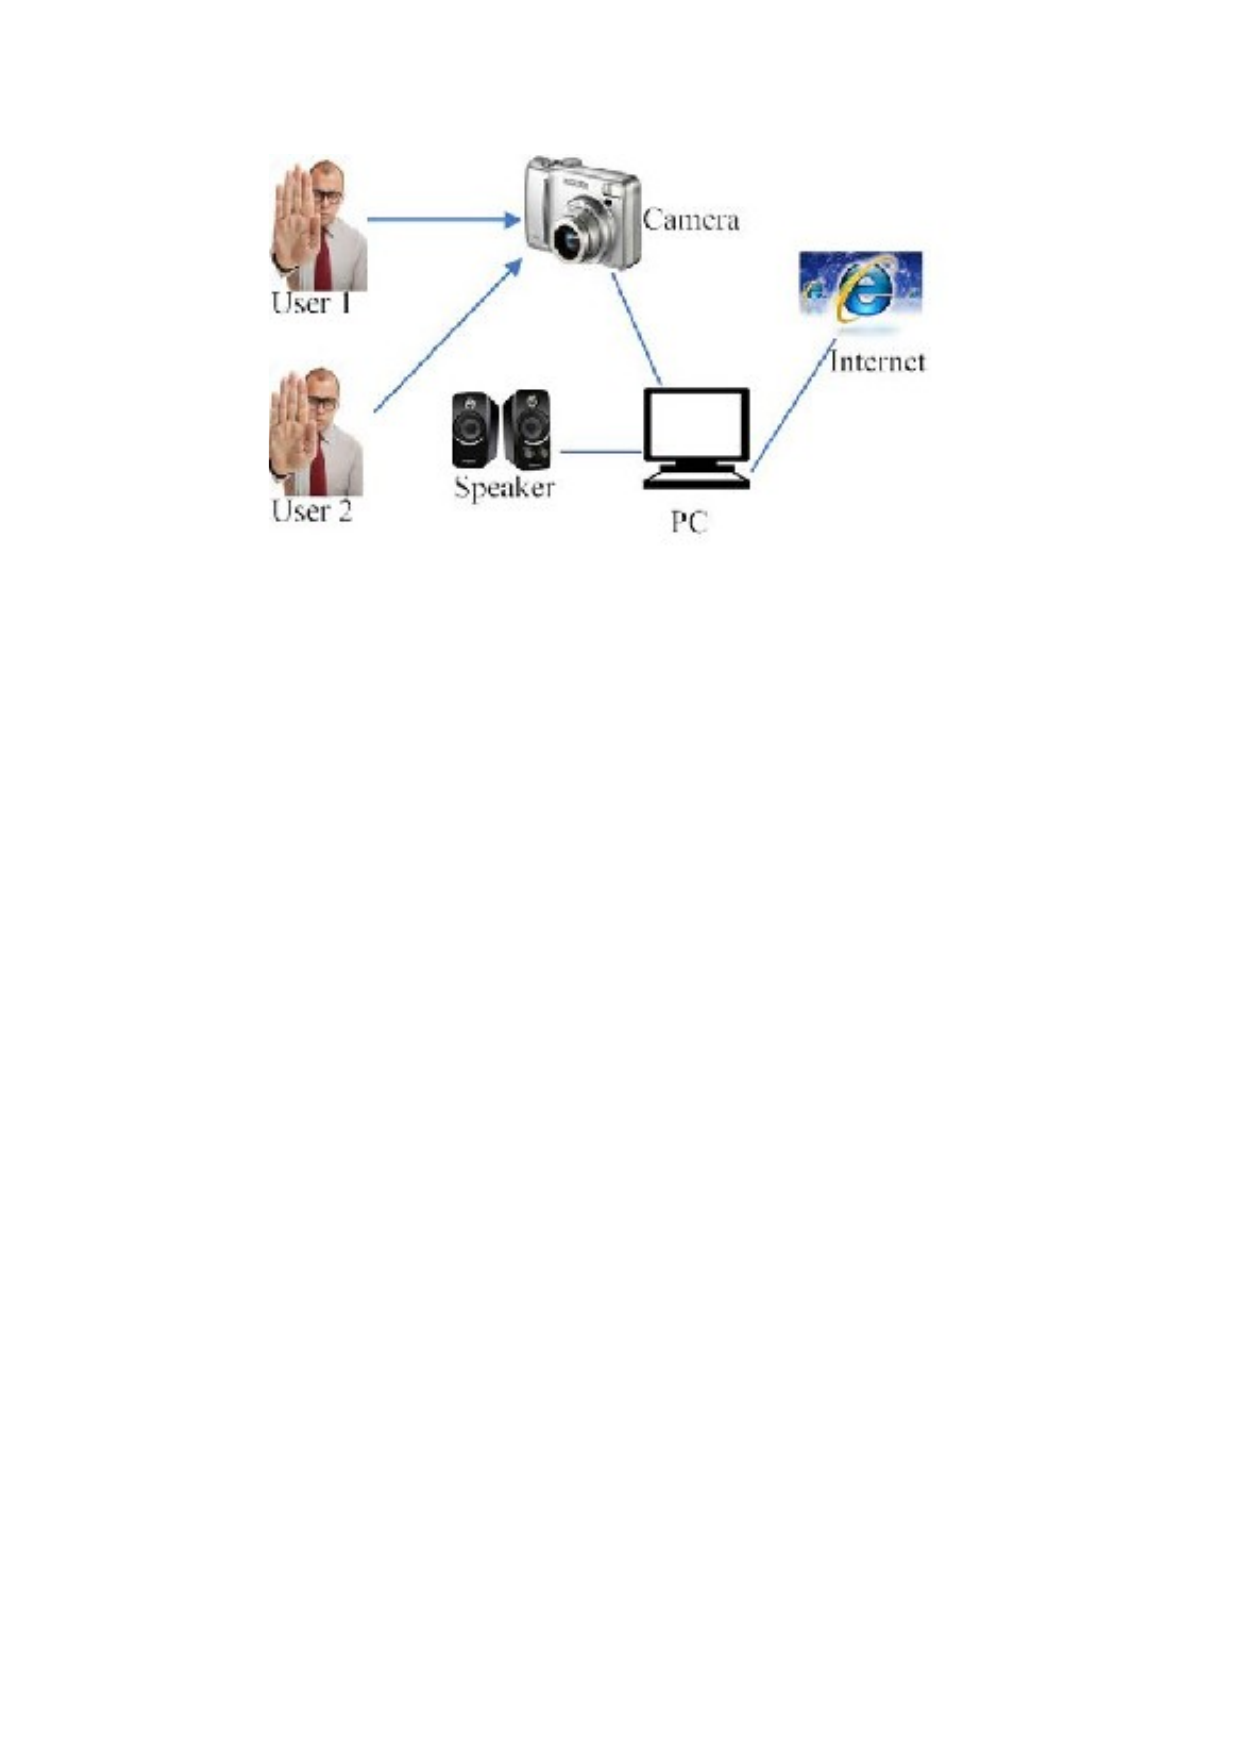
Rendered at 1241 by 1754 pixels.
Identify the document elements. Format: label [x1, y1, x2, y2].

picture [268, 154, 980, 567]
